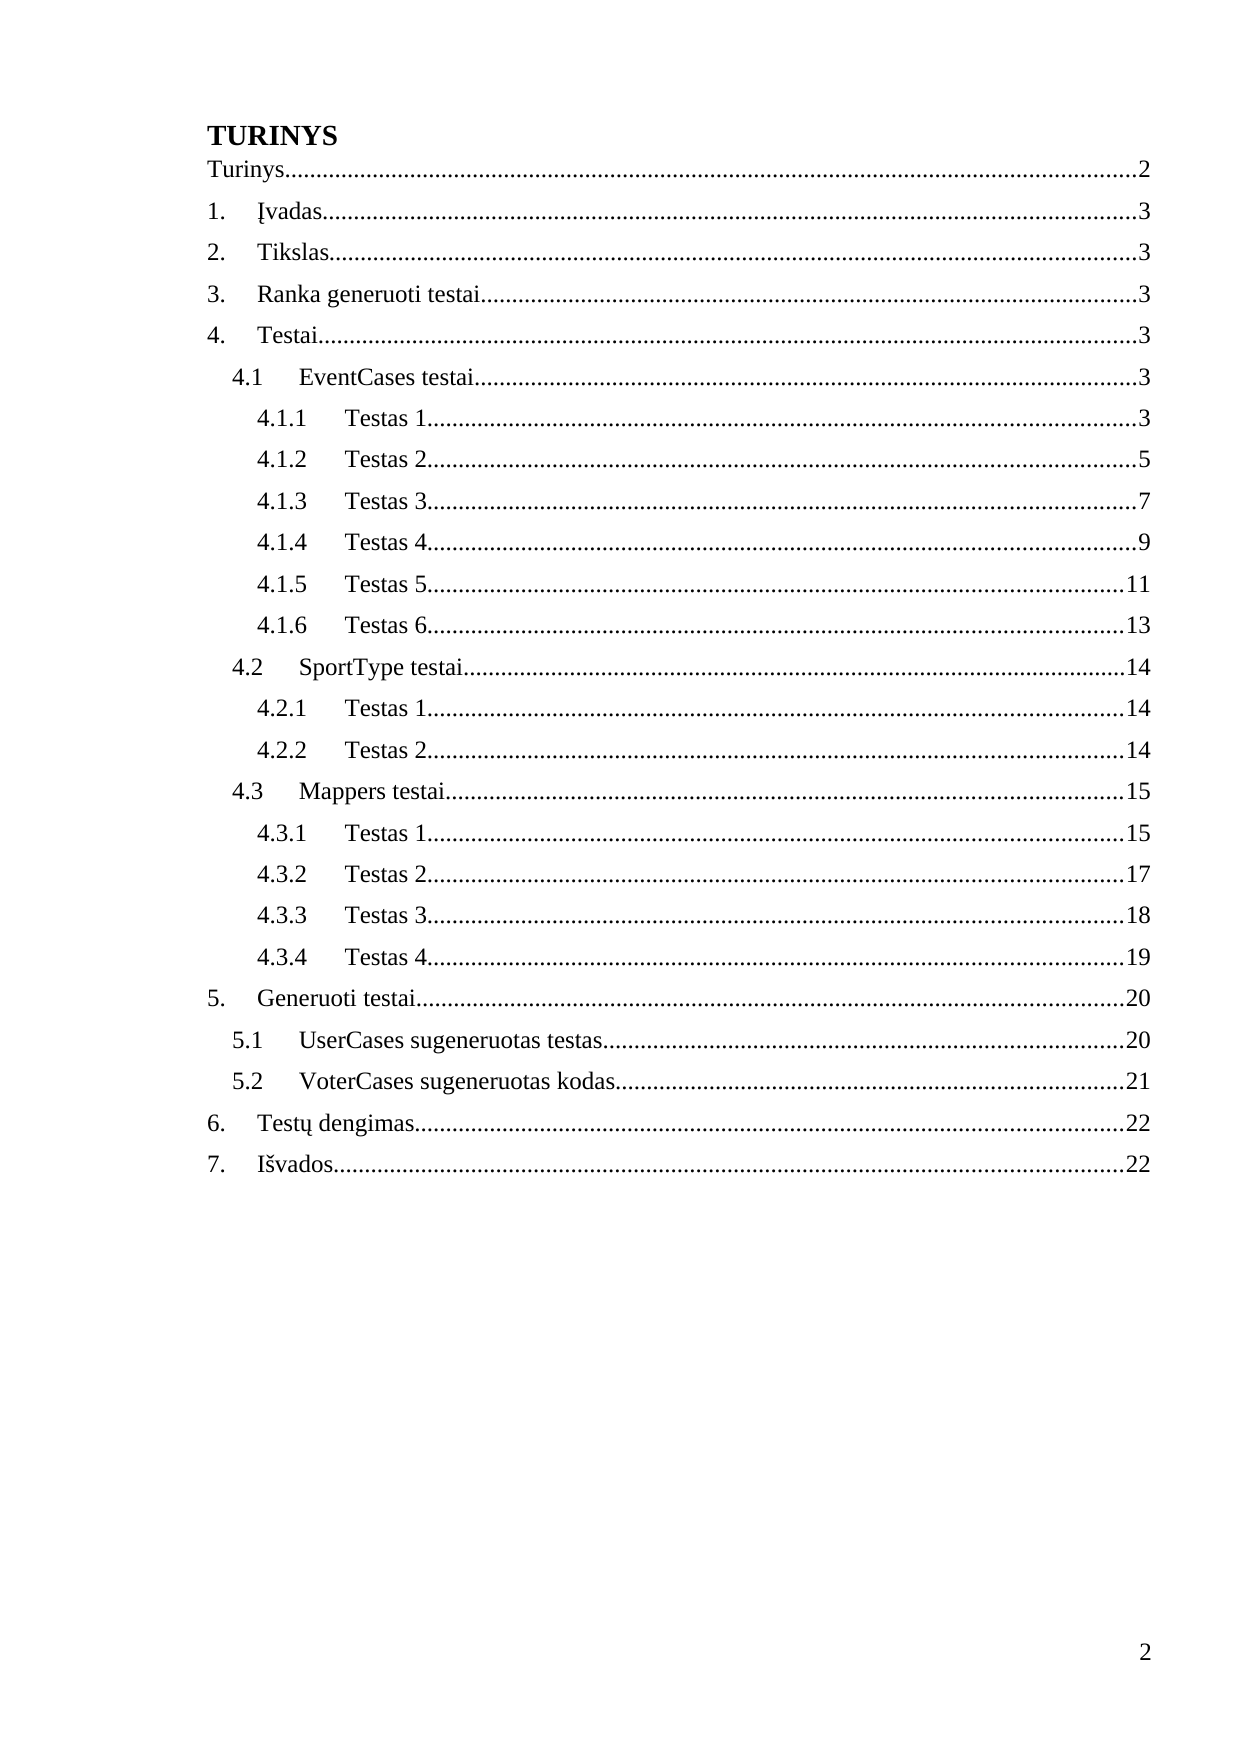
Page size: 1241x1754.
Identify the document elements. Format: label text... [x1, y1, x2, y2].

text 4.1.4 Testas 4 9 [257, 527, 1152, 556]
text 5.1 UserCases sugeneruotas testas 20 [232, 1025, 1152, 1054]
text 4.1.2 Testas 2 5 [257, 444, 1152, 473]
text 3. Ranka generuoti testai 3 [207, 279, 1152, 307]
text 4.1.3 Testas 3 7 [257, 486, 1152, 515]
text 4.3.2 Testas 2 17 [257, 859, 1152, 888]
text 4.3.4 Testas 4 19 [257, 942, 1152, 971]
text 4.3 Mappers testai 15 [232, 776, 1152, 805]
text 5.2 VoterCases sugeneruotas kodas 21 [232, 1066, 1152, 1095]
text 5. Generuoti testai 20 [207, 983, 1152, 1012]
text 4.3.3 Testas 3 18 [257, 901, 1152, 929]
text 4.2 SportType testai 14 [232, 652, 1152, 681]
text 4. Testai 3 [207, 320, 1152, 349]
text 4.2.1 Testas 1 14 [257, 693, 1152, 722]
text 4.3.1 Testas 1 15 [257, 818, 1152, 846]
text 4.1 EventCases testai 3 [232, 362, 1152, 390]
text 1. Įvadas 3 [207, 196, 1152, 224]
text 6. Testų dengimas 22 [207, 1108, 1152, 1137]
text 4.2.2 Testas 2 14 [257, 735, 1152, 763]
subtitle Turinys [207, 118, 1152, 152]
text Turinys 2 [207, 154, 1152, 183]
text 4.1.6 Testas 6 13 [257, 610, 1152, 639]
text 4.1.5 Testas 5 11 [257, 569, 1152, 598]
text 7. Išvados 22 [207, 1149, 1152, 1178]
text 2. Tikslas 3 [207, 237, 1152, 266]
text 4.1.1 Testas 1 3 [257, 403, 1152, 432]
